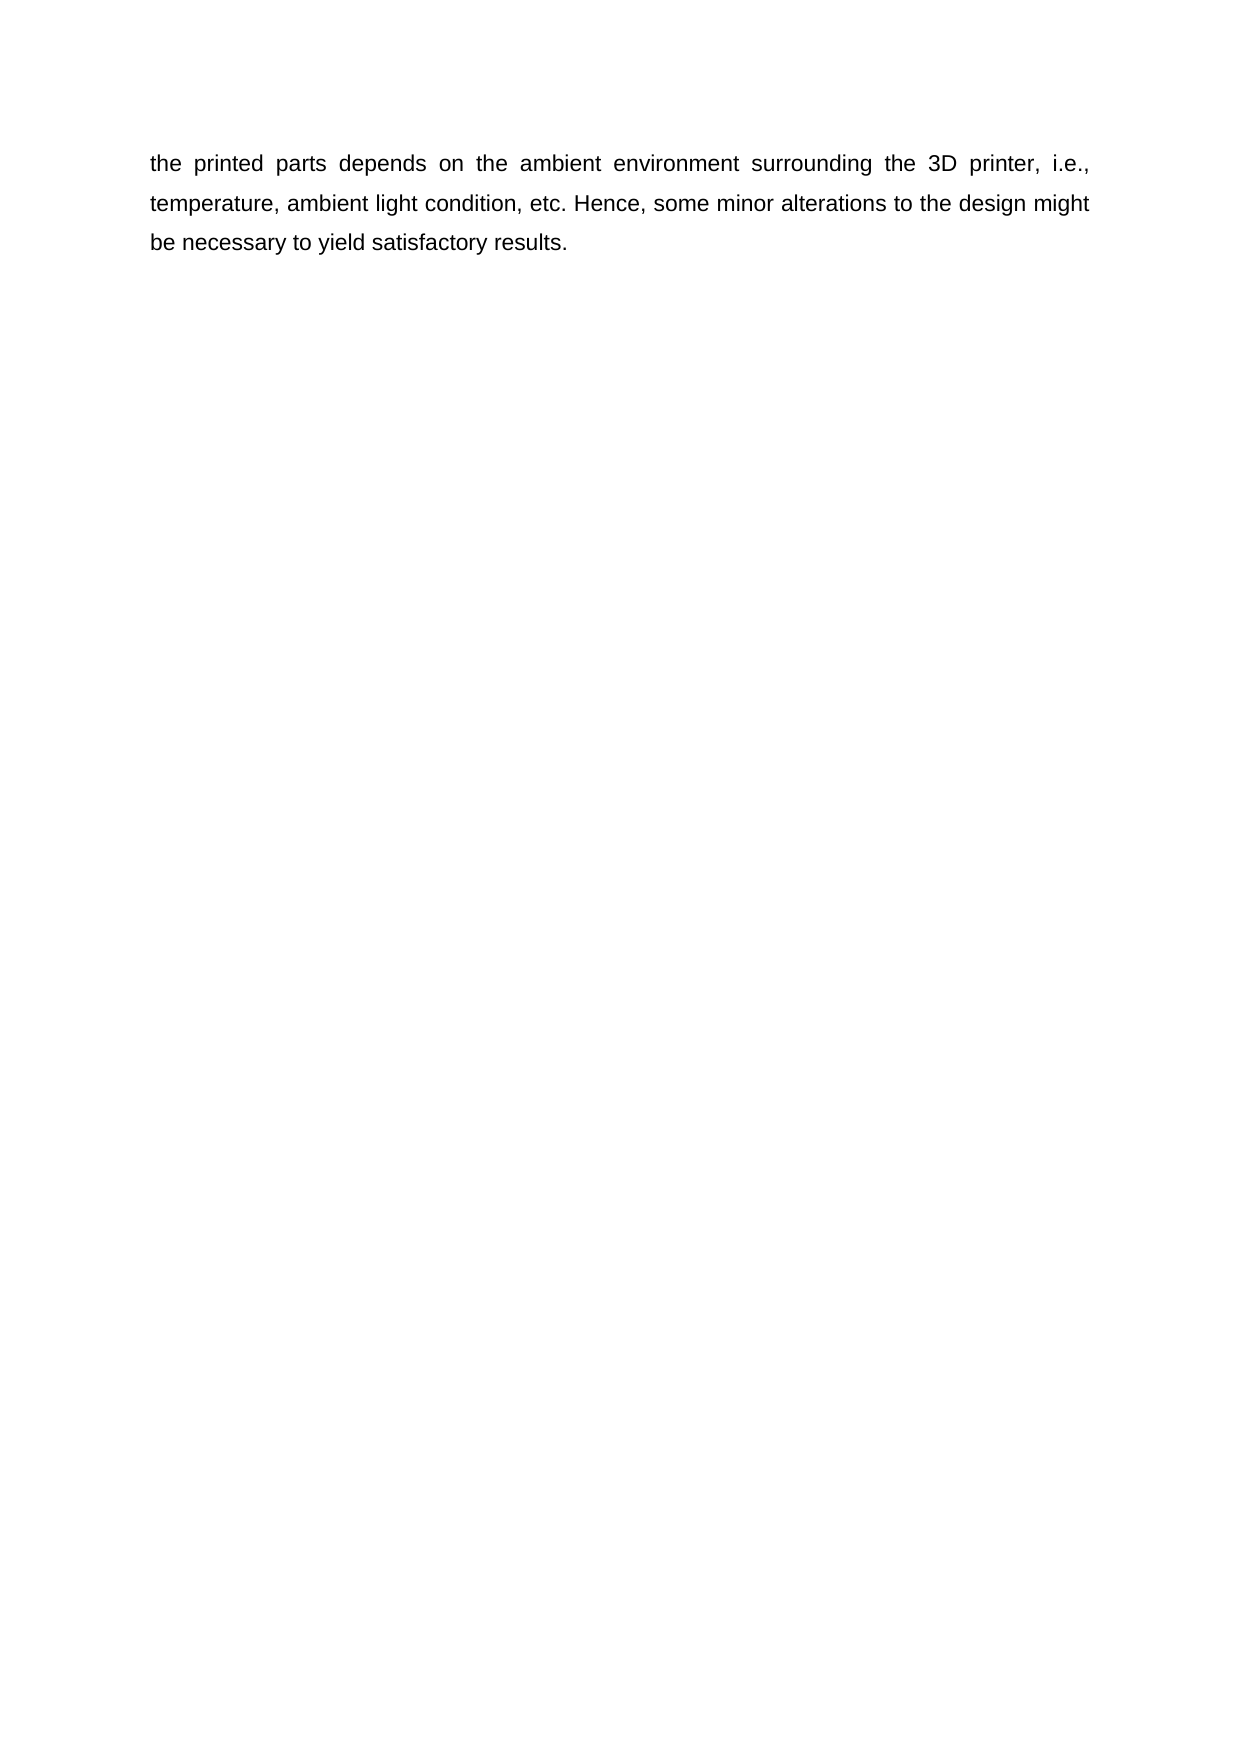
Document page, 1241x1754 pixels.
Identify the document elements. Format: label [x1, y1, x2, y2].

text [150, 150, 1090, 255]
